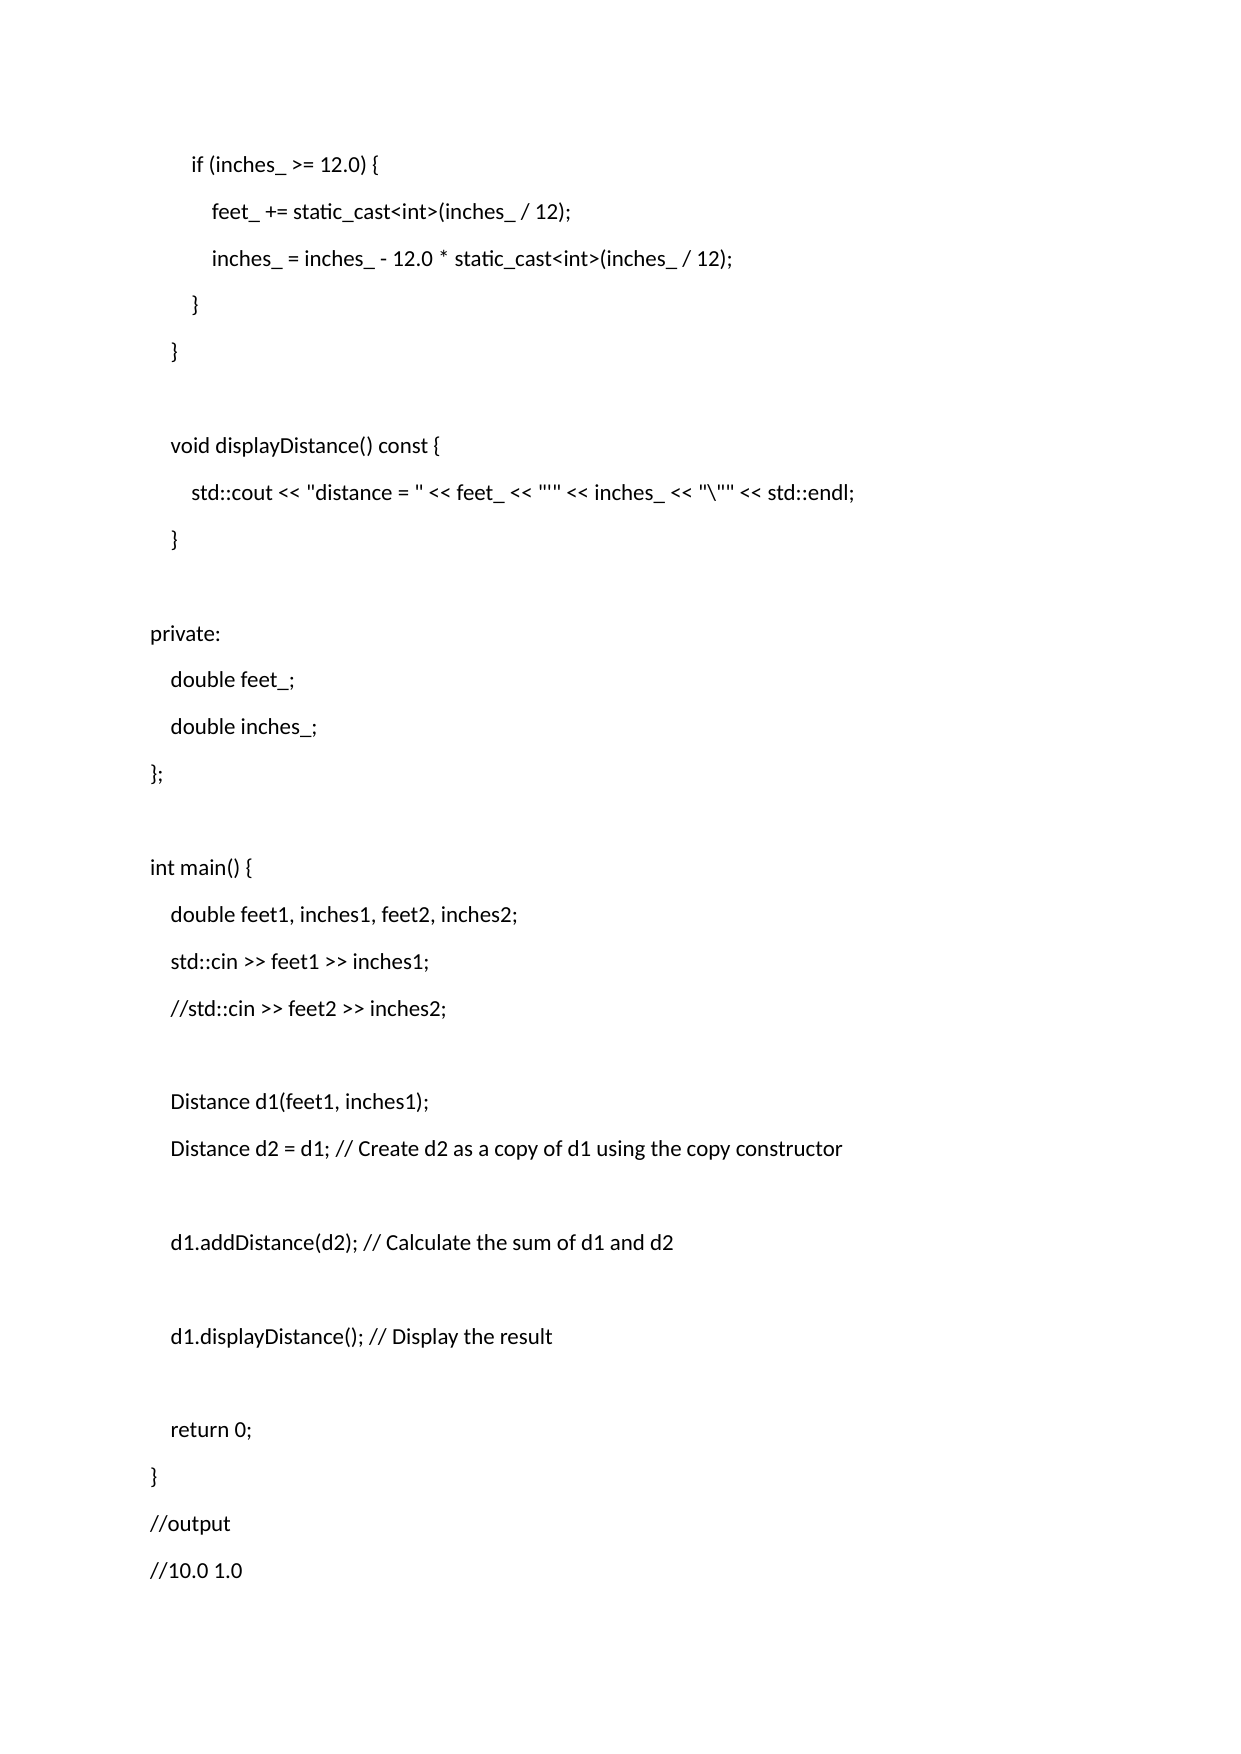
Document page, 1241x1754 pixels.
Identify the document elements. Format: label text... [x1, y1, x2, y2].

text //output [150, 1509, 1090, 1537]
text } [150, 525, 1090, 553]
text Distance d2 = d1; // Create d2 as a copy of d1 using the copy constructor [150, 1134, 1090, 1162]
text double inches_; [150, 712, 1090, 741]
text //std::cin >> feet2 >> inches2; [150, 994, 1090, 1022]
text d1.addDistance(d2); // Calculate the sum of d1 and d2 [150, 1228, 1090, 1256]
text double feet1, inches1, feet2, inches2; [150, 900, 1090, 928]
text inches_ = inches_ - 12.0 * static_cast<int>(inches_ / 12); [150, 244, 1090, 272]
text feet_ += static_cast<int>(inches_ / 12); [150, 197, 1090, 225]
text std::cin >> feet1 >> inches1; [150, 947, 1090, 975]
text } [150, 337, 1090, 366]
text //10.0 1.0 [150, 1556, 1090, 1584]
text if (inches_ >= 12.0) { [150, 150, 1090, 178]
text std::cout << "distance = " << feet_ << "'" << inches_ << "\"" << std::endl; [150, 478, 1090, 506]
text void displayDistance() const { [150, 431, 1090, 459]
text } [150, 291, 1090, 319]
text double feet_; [150, 666, 1090, 694]
text Distance d1(feet1, inches1); [150, 1087, 1090, 1116]
text }; [150, 759, 1090, 787]
text int main() { [150, 853, 1090, 881]
text d1.displayDistance(); // Display the result [150, 1322, 1090, 1350]
text return 0; [150, 1416, 1090, 1444]
text private: [150, 619, 1090, 647]
text } [150, 1462, 1090, 1491]
